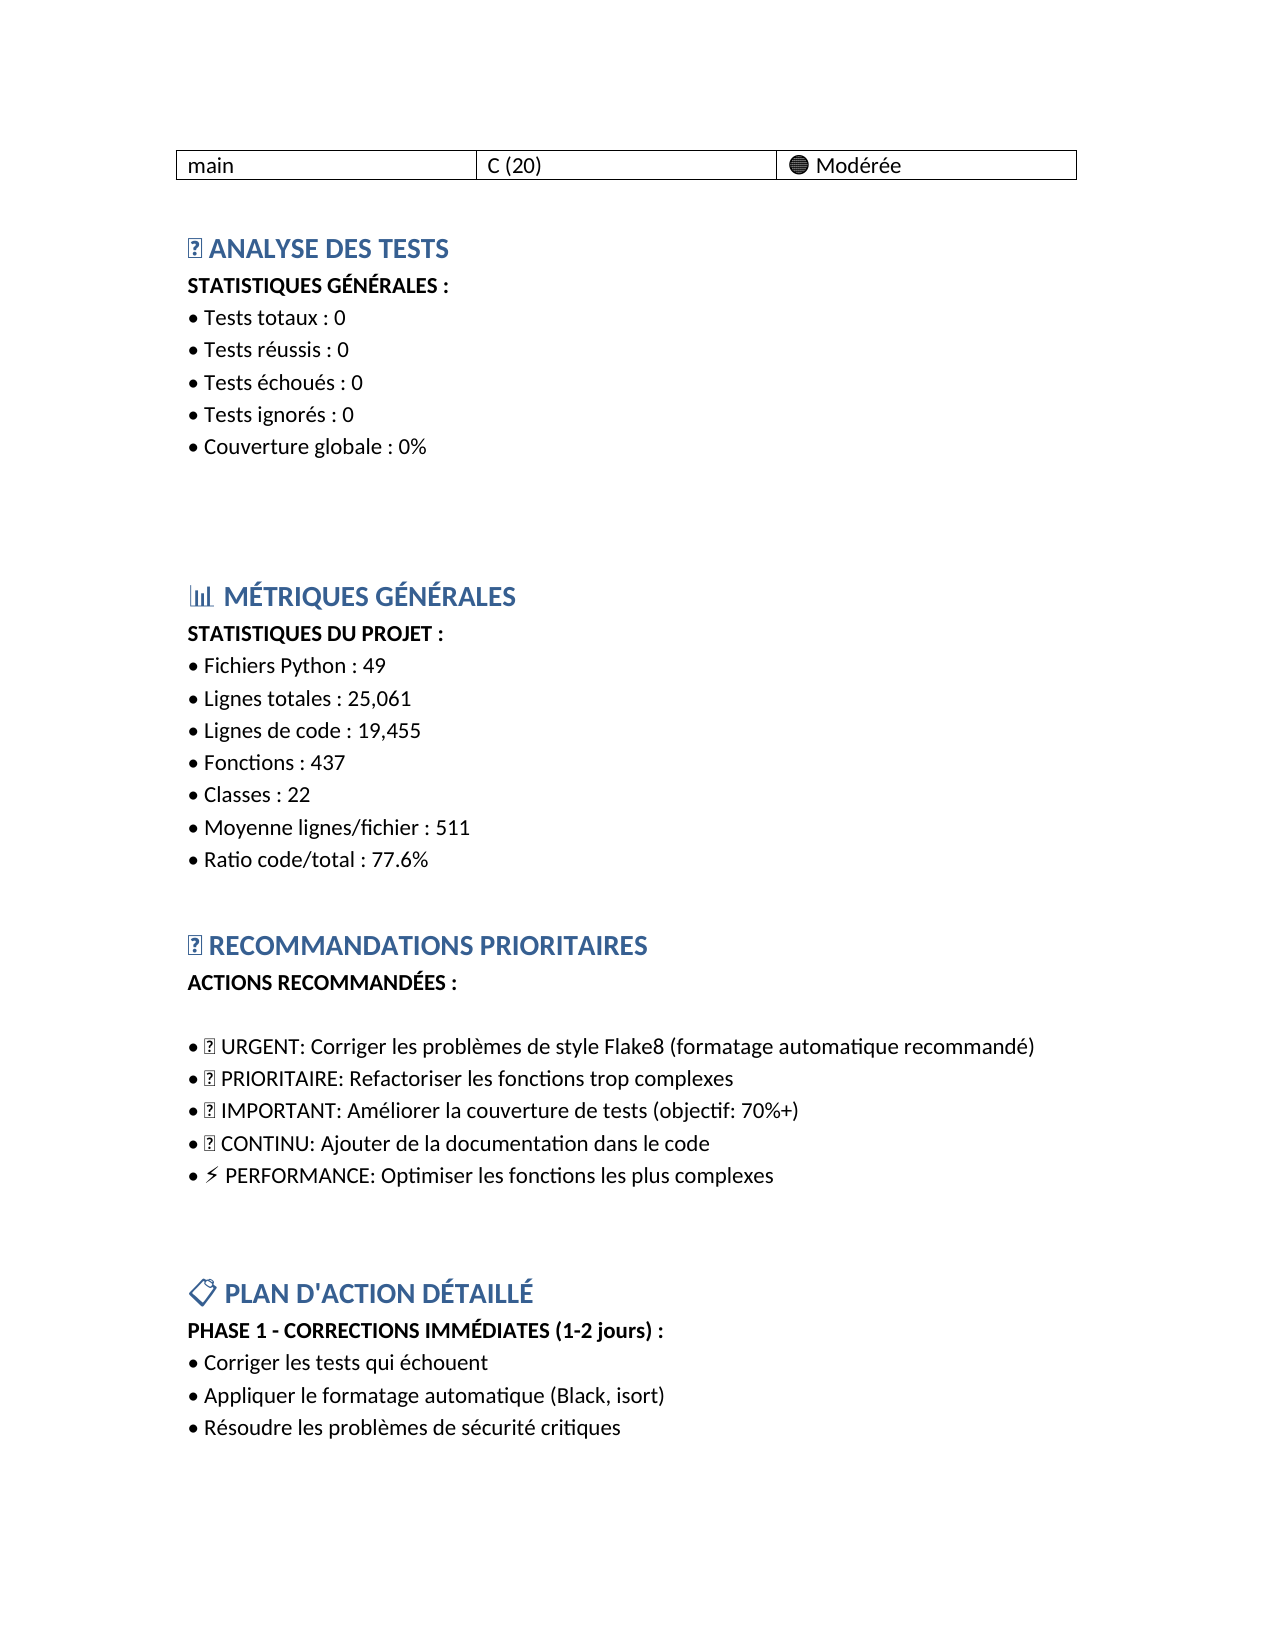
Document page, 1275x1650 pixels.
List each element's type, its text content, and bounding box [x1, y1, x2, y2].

table_cell main [177, 151, 476, 179]
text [187, 1316, 1087, 1473]
text STATISTIQUES DU PROJET : • Fichiers Python : 49 • Lignes totales : 25,061 • Lignes de code : 19,455 • Fonctions : 437 • Classes : 22 • Moyenne lignes/fichier : 511 • Ratio code/total : 77.6% [187, 619, 1087, 873]
text STATISTIQUES GÉNÉRALES : • Tests totaux : 0 • Tests réussis : 0 • Tests échoués : 0 • Tests ignorés : 0 • Couverture globale : 0% [187, 271, 1087, 524]
subtitle 🧪 ANALYSE DES TESTS [187, 230, 1087, 266]
subtitle 📊 MÉTRIQUES GÉNÉRALES [187, 578, 1087, 614]
text ACTIONS RECOMMANDÉES : • 🔧 URGENT: Corriger les problèmes de style Flake8 (formatage automatique recommandé) • 🧮 PRIORITAIRE: Refactoriser les fonctions trop complexes • 🧪 IMPORTANT: Améliorer la couverture de tests (objectif: 70%+) • 📖 CONTINU: Ajouter de la documentation dans le code • ⚡ PERFORMANCE: Optimiser les fonctions les plus complexes [187, 968, 1087, 1221]
subtitle 💡 RECOMMANDATIONS PRIORITAIRES [187, 927, 1087, 963]
table_cell 🟠 Modérée [777, 151, 1076, 179]
subtitle 📋 PLAN D'ACTION DÉTAILLÉ [187, 1275, 1087, 1311]
table_cell C (20) [477, 151, 776, 179]
